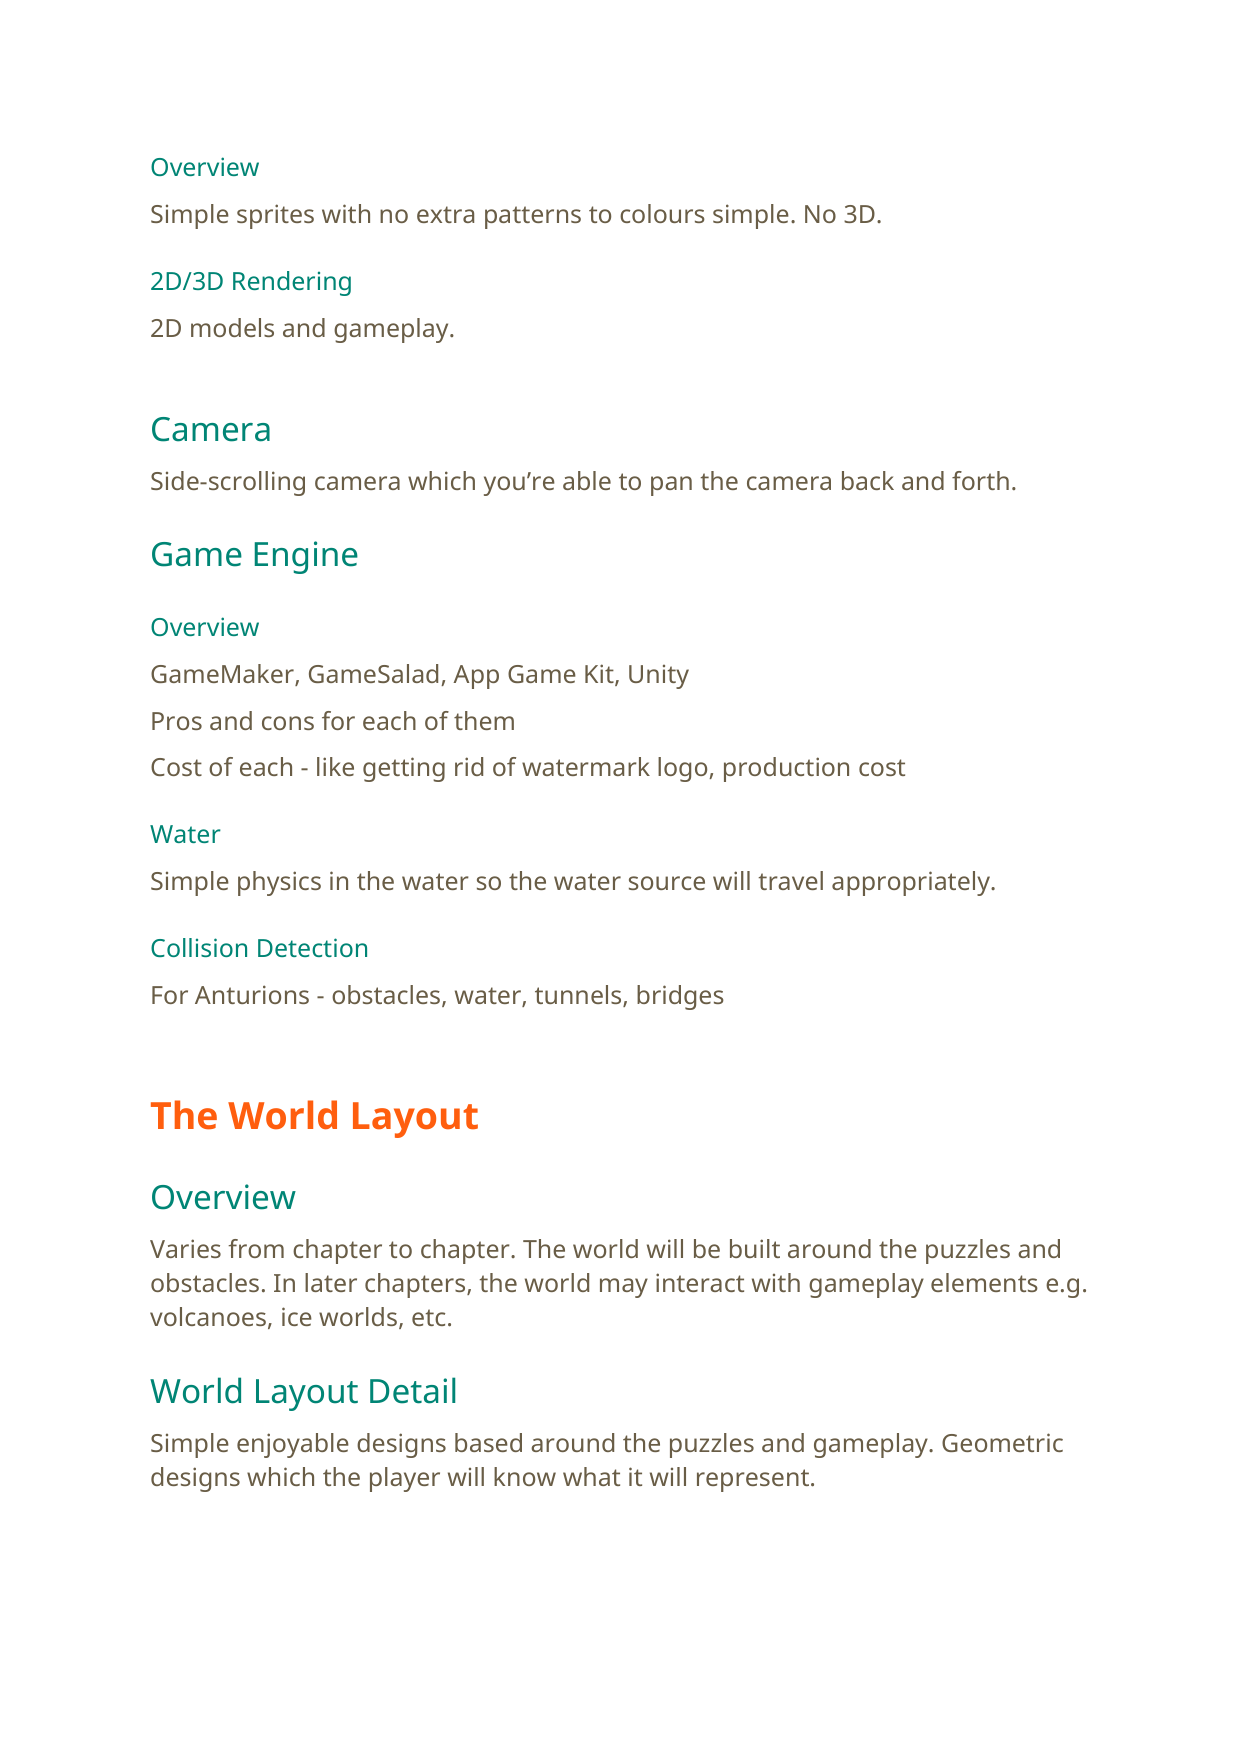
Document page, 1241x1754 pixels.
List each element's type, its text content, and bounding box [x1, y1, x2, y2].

text Camera [150, 406, 1090, 451]
text 2D/3D Rendering [150, 264, 1090, 298]
text Simple physics in the water so the water source will travel appropriately. [150, 864, 1090, 898]
text For Anturions - obstacles, water, tunnels, bridges [150, 978, 1090, 1012]
text World Layout Detail [150, 1367, 1090, 1413]
text Overview [150, 610, 1090, 644]
text Overview [150, 150, 1090, 184]
text GameMaker, GameSalad, App Game Kit, Unity [150, 657, 1090, 691]
text Simple sprites with no extra patterns to colours simple. No 3D. [150, 197, 1090, 231]
text 2D models and gameplay. [150, 311, 1090, 344]
text Simple enjoyable designs based around the puzzles and gameplay. Geometric designs which the player will know what it will represent. [150, 1425, 1090, 1493]
text Water [150, 817, 1090, 851]
text The World Layout [150, 1090, 1090, 1141]
text Cost of each - like getting rid of watermark logo, production cost [150, 750, 1090, 784]
text Varies from chapter to chapter. The world will be built around the puzzles and obstacles. In later chapters, the world may interact with gameplay elements e.g. volcanoes, ice worlds, etc. [150, 1232, 1090, 1334]
text Collision Detection [150, 931, 1090, 965]
text Game Engine [150, 531, 1090, 577]
text Side-scrolling camera which you’re able to pan the camera back and forth. [150, 464, 1090, 498]
text Overview [150, 1174, 1090, 1219]
text Pros and cons for each of them [150, 703, 1090, 737]
